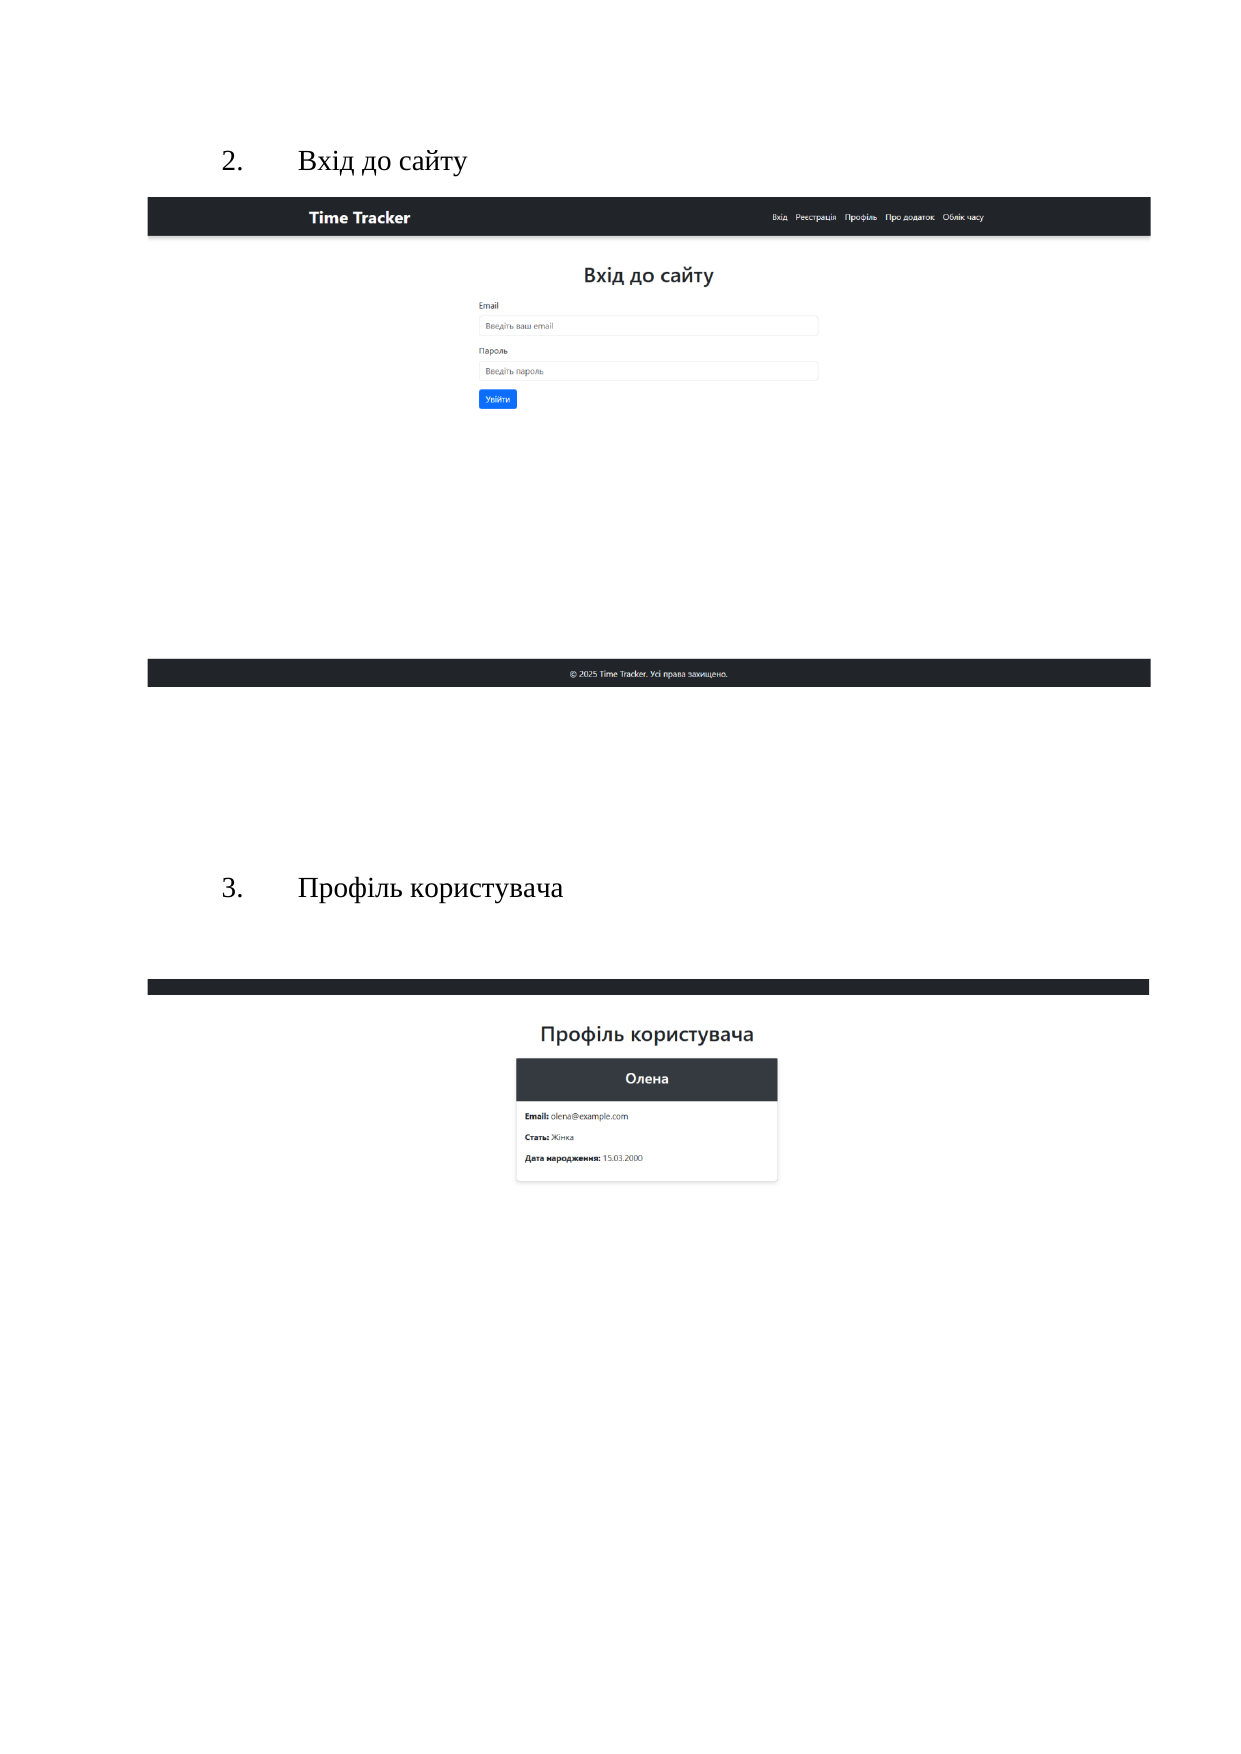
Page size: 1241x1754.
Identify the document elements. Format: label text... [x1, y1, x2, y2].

picture [147, 197, 1151, 687]
text 2. Вхід до сайту [148, 143, 1152, 176]
text 3. Профіль користувача [148, 870, 1152, 904]
picture [147, 979, 1150, 1265]
